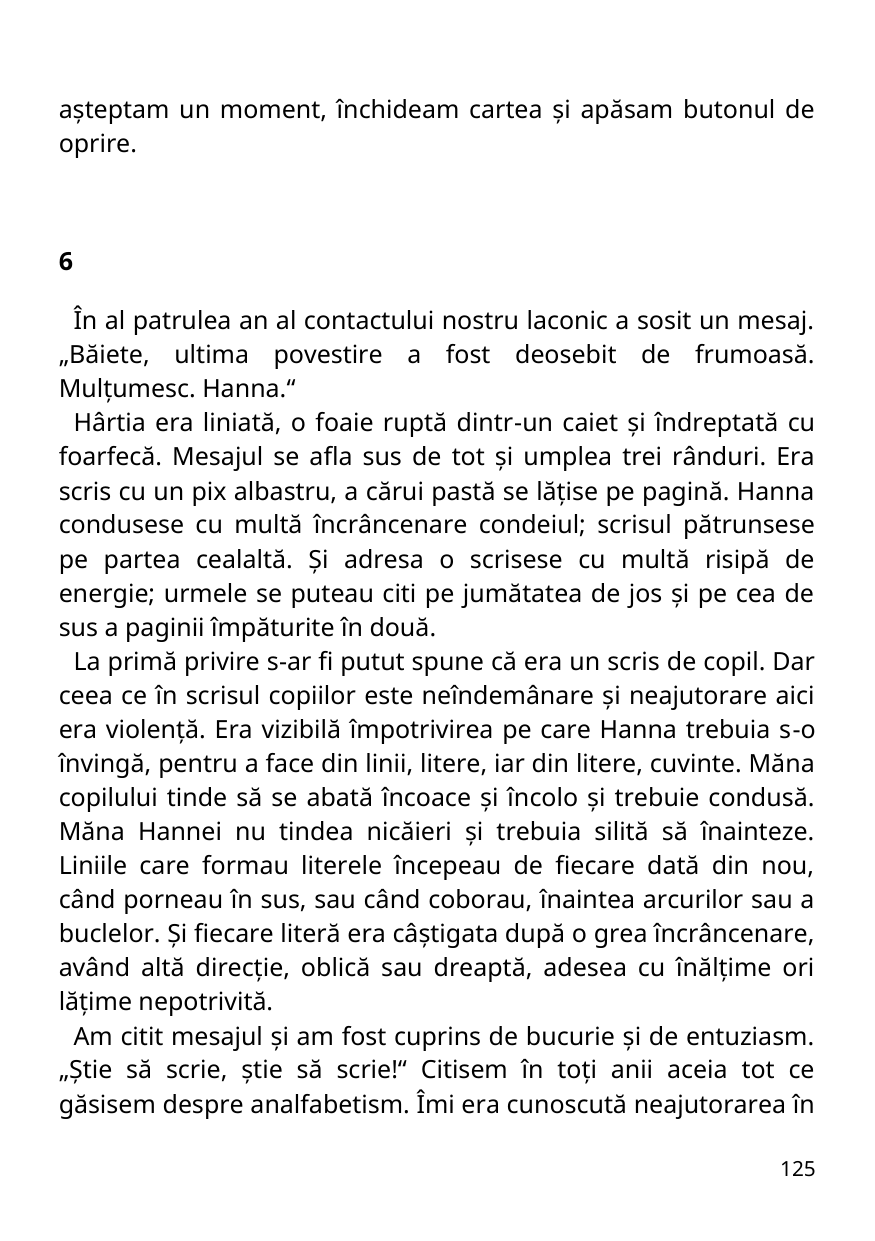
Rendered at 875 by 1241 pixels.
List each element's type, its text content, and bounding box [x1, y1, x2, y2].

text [58, 92, 816, 160]
text În al patrulea an al contactului nostru laconic a sosit un mesaj. „Băiete, ultima povestire a fost deosebit de frumoasă. Mulţumesc. Hanna.“ [58, 303, 816, 405]
text La primă privire s-ar fi putut spune că era un scris de copil. Dar ceea ce în scrisul copiilor este neîndemânare şi neajutorare aici era violenţă. Era vizibilă împotrivirea pe care Hanna trebuia s-o învingă, pentru a face din linii, litere, iar din litere, cuvinte. Măna copilului tinde să se abată încoace şi încolo şi trebuie condusă. Măna Hannei nu tindea nicăieri şi trebuia silită să înainteze. Liniile care formau literele începeau de fiecare dată din nou, când porneau în sus, sau când coborau, înaintea arcurilor sau a buclelor. Şi fiecare literă era câştigata după o grea încrâncenare, având altă direcţie, oblică sau dreaptă, adesea cu înălţime ori lăţime nepotrivită. [58, 643, 816, 1018]
text 6 [58, 244, 816, 278]
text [58, 1018, 816, 1120]
text Hârtia era liniată, o foaie ruptă dintr-un caiet şi îndreptată cu foarfecă. Mesajul se afla sus de tot şi umplea trei rânduri. Era scris cu un pix albastru, a cărui pastă se lăţise pe pagină. Hanna condusese cu multă încrâncenare condeiul; scrisul pătrunsese pe partea cealaltă. Şi adresa o scrisese cu multă risipă de energie; urmele se puteau citi pe jumătatea de jos şi pe cea de sus a paginii împăturite în două. [58, 405, 816, 643]
